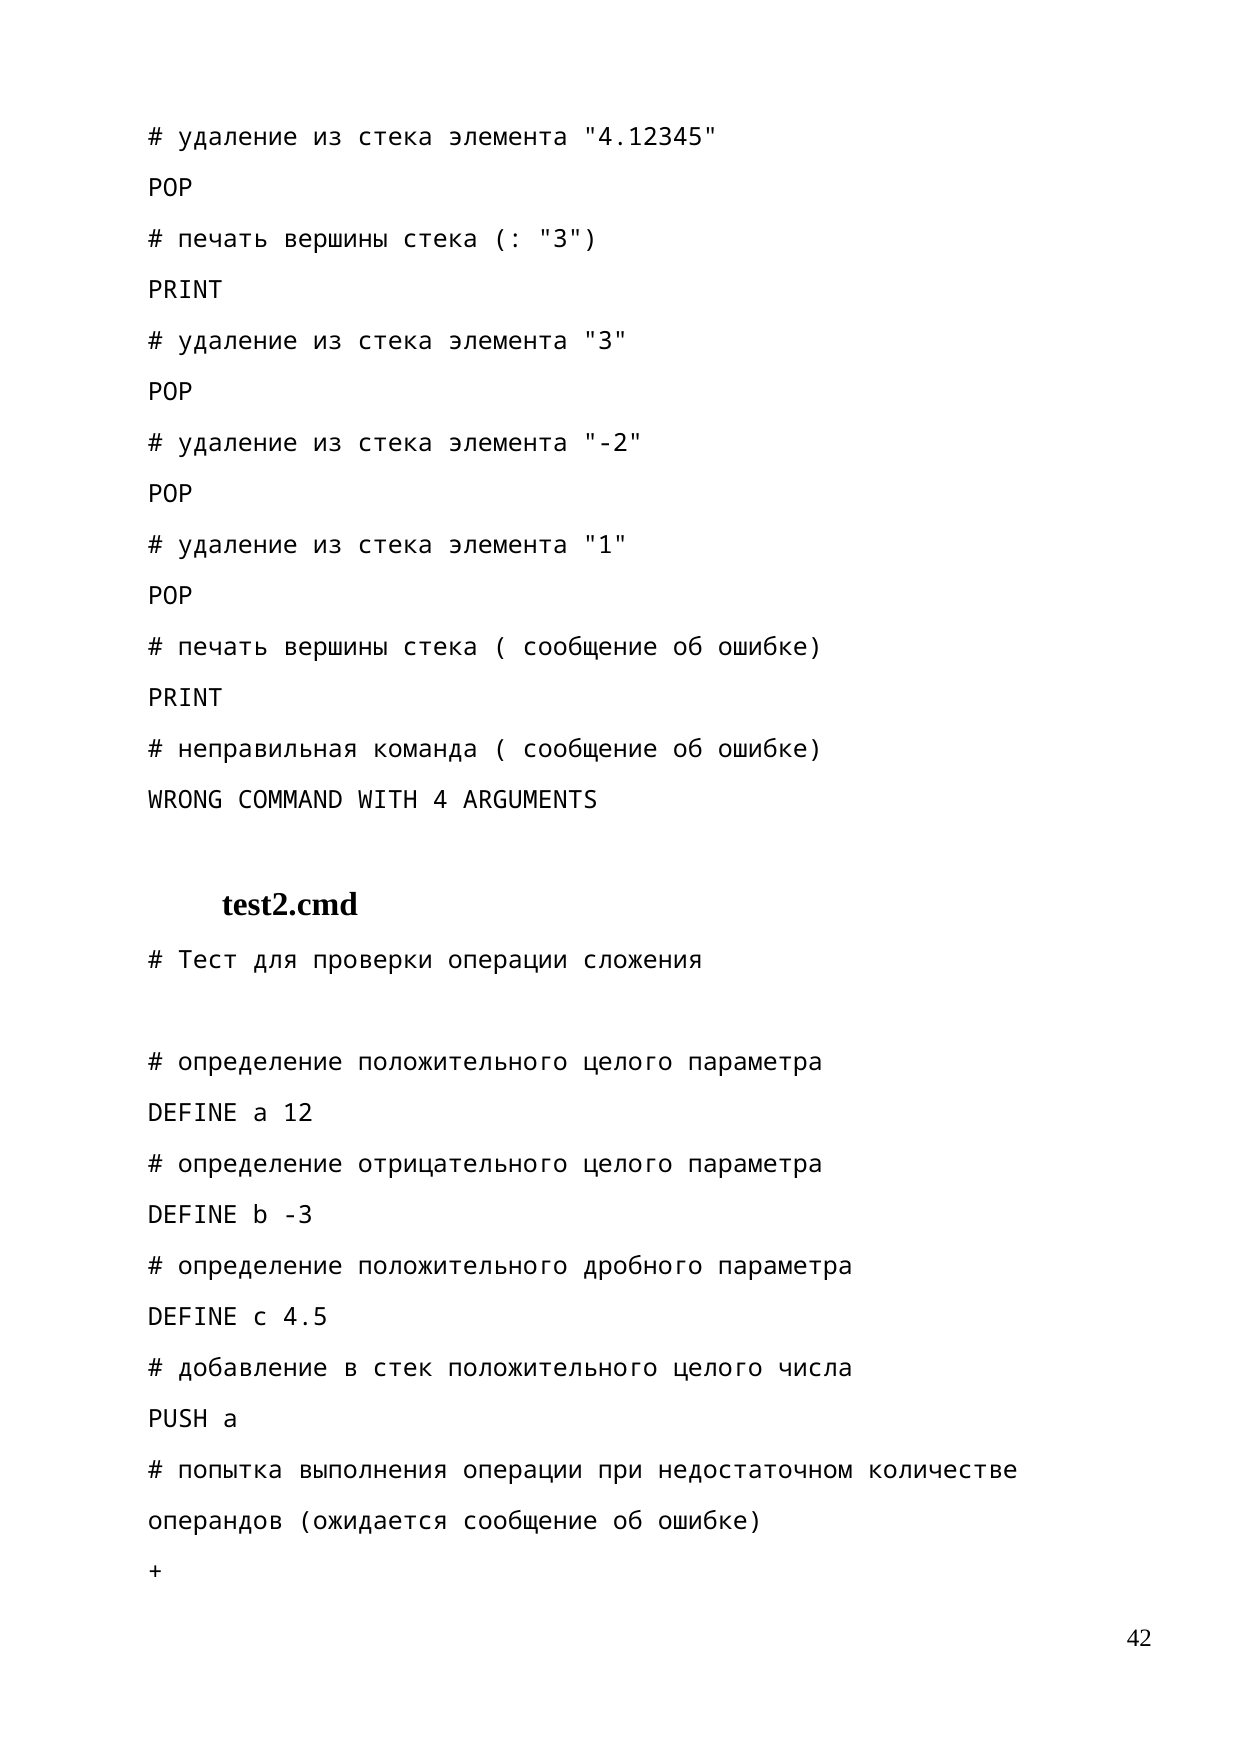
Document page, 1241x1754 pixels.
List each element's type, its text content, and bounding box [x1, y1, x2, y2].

text DEFINE b -3 [148, 1196, 1152, 1231]
text # определение отрицательного целого параметра [148, 1145, 1152, 1179]
text # добавление в стек положительного целого числа [148, 1349, 1152, 1384]
text POP [148, 475, 1152, 509]
text # печать вершины стека (: "3") [148, 220, 1152, 254]
text PRINT [148, 271, 1152, 305]
text PUSH a [148, 1401, 1152, 1435]
text test2.cmd [148, 884, 1152, 922]
text # печать вершины стека ( сообщение об ошибке) [148, 628, 1152, 663]
text DEFINE c 4.5 [148, 1298, 1152, 1333]
text # неправильная команда ( сообщение об ошибке) [148, 731, 1152, 765]
text POP [148, 169, 1152, 203]
text # определение положительного дробного параметра [148, 1247, 1152, 1282]
text # Тест для проверки операции сложения [148, 941, 1152, 975]
text # удаление из стека элемента "3" [148, 322, 1152, 356]
text # удаление из стека элемента "-2" [148, 424, 1152, 458]
text # попытка выполнения операции при недостаточном количестве операндов (ожидается сообщение об ошибке) [148, 1452, 1152, 1537]
text + [148, 1554, 1152, 1588]
text POP [148, 577, 1152, 612]
text WRONG COMMAND WITH 4 ARGUMENTS [148, 782, 1152, 816]
text PRINT [148, 679, 1152, 714]
text DEFINE a 12 [148, 1094, 1152, 1128]
text # определение положительного целого параметра [148, 1043, 1152, 1077]
text # удаление из стека элемента "1" [148, 526, 1152, 561]
text # удаление из стека элемента "4.12345" [148, 118, 1152, 152]
text POP [148, 373, 1152, 407]
